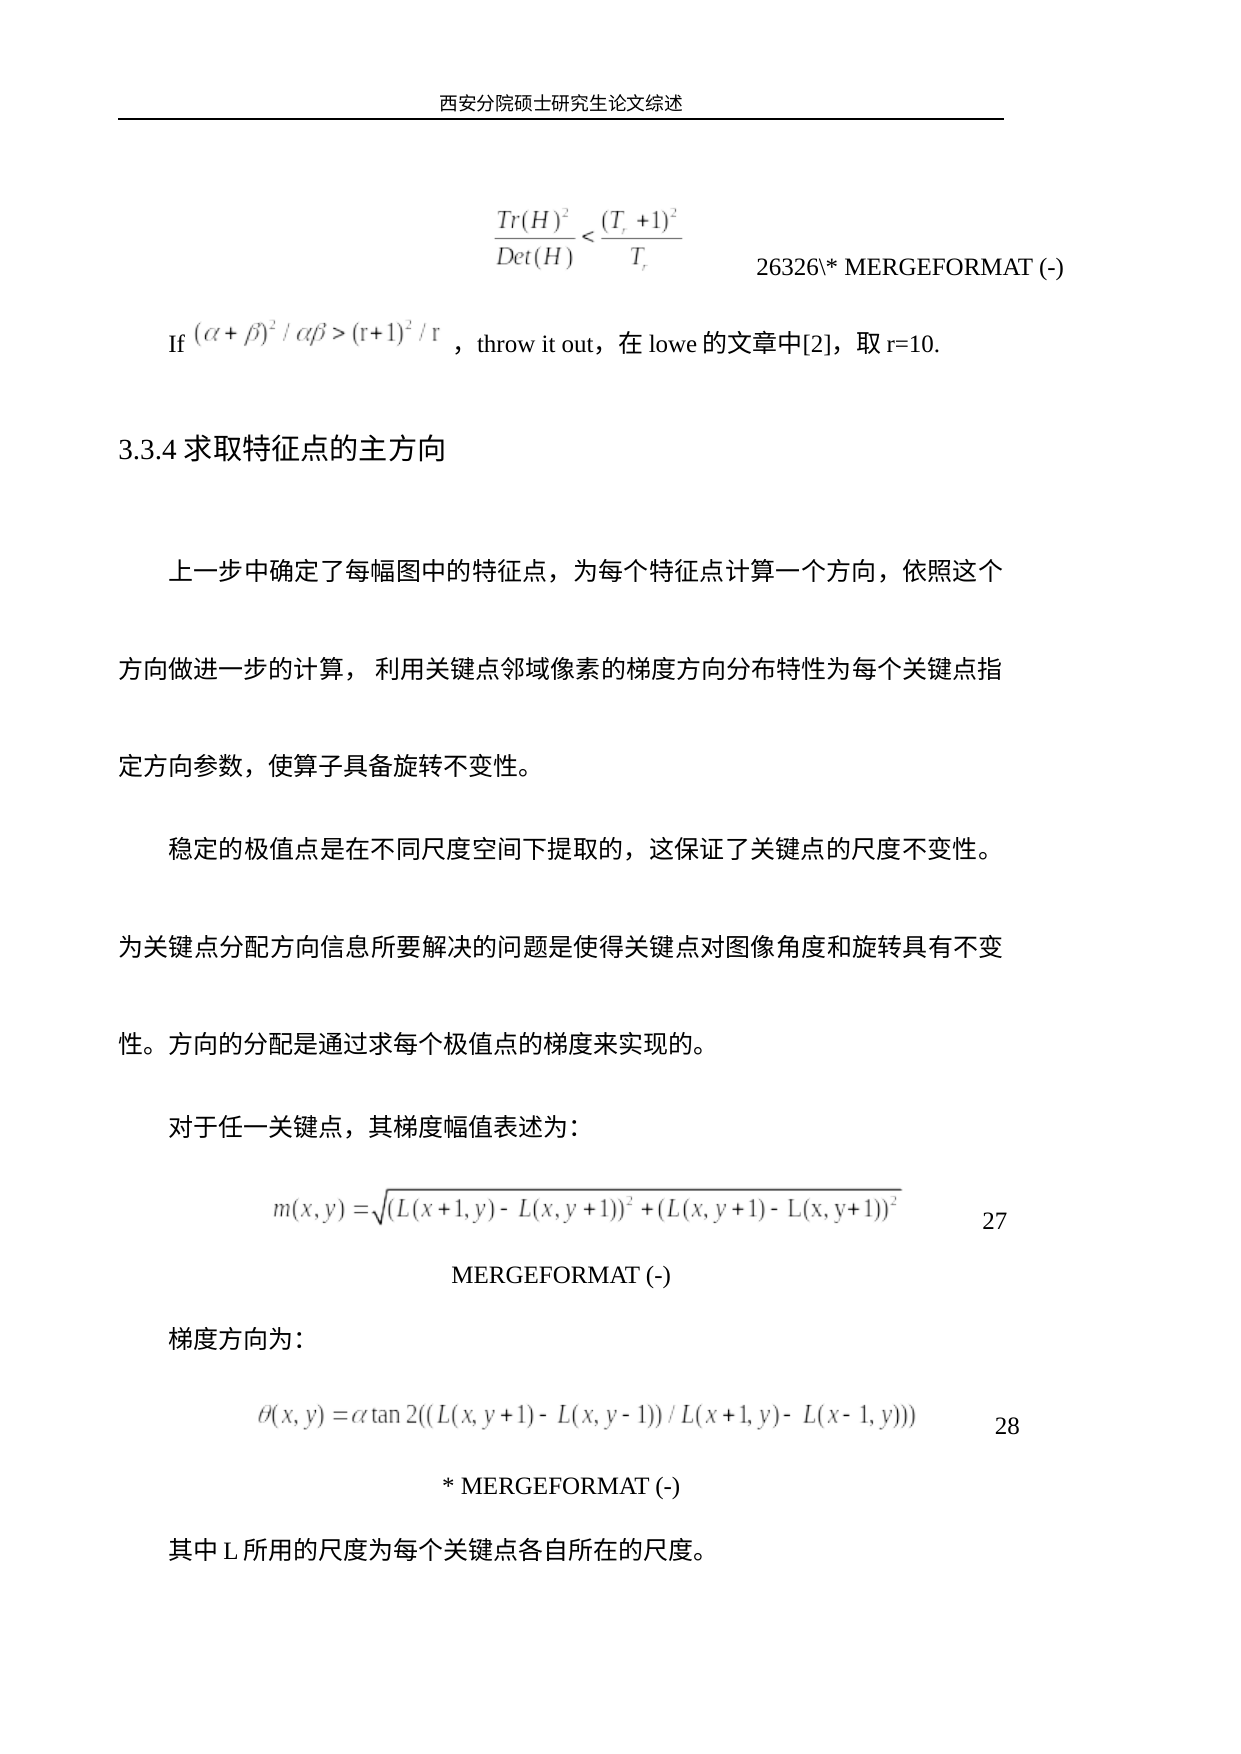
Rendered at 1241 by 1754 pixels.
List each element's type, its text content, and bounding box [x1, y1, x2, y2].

text 其中L所用的尺度为每个关键点各自所在的尺度。 [118, 1516, 1004, 1581]
text 梯度方向为： [118, 1305, 1004, 1370]
text 稳定的极值点是在不同尺度空间下提取的，这保证了关键点的尺度不变性。为关键点分配方向信息所要解决的问题是使得关键点对图像角度和旋转具有不变性。方向的分配是通过求每个极值点的梯度来实现的。 [118, 815, 1004, 1075]
text If ，throw it out，在lowe的文章中[2]，取r=10. [118, 304, 1004, 369]
text 对于任一关键点，其梯度幅值表述为： [118, 1093, 1004, 1158]
subtitle 3.3.4 求取特征点的主方向 [118, 414, 1004, 479]
text 上一步中确定了每幅图中的特征点，为每个特征点计算一个方向，依照这个方向做进一步的计算， 利用关键点邻域像素的梯度方向分布特性为每个关键点指定方向参数，使算子具备旋转不变性。 [118, 537, 1004, 797]
